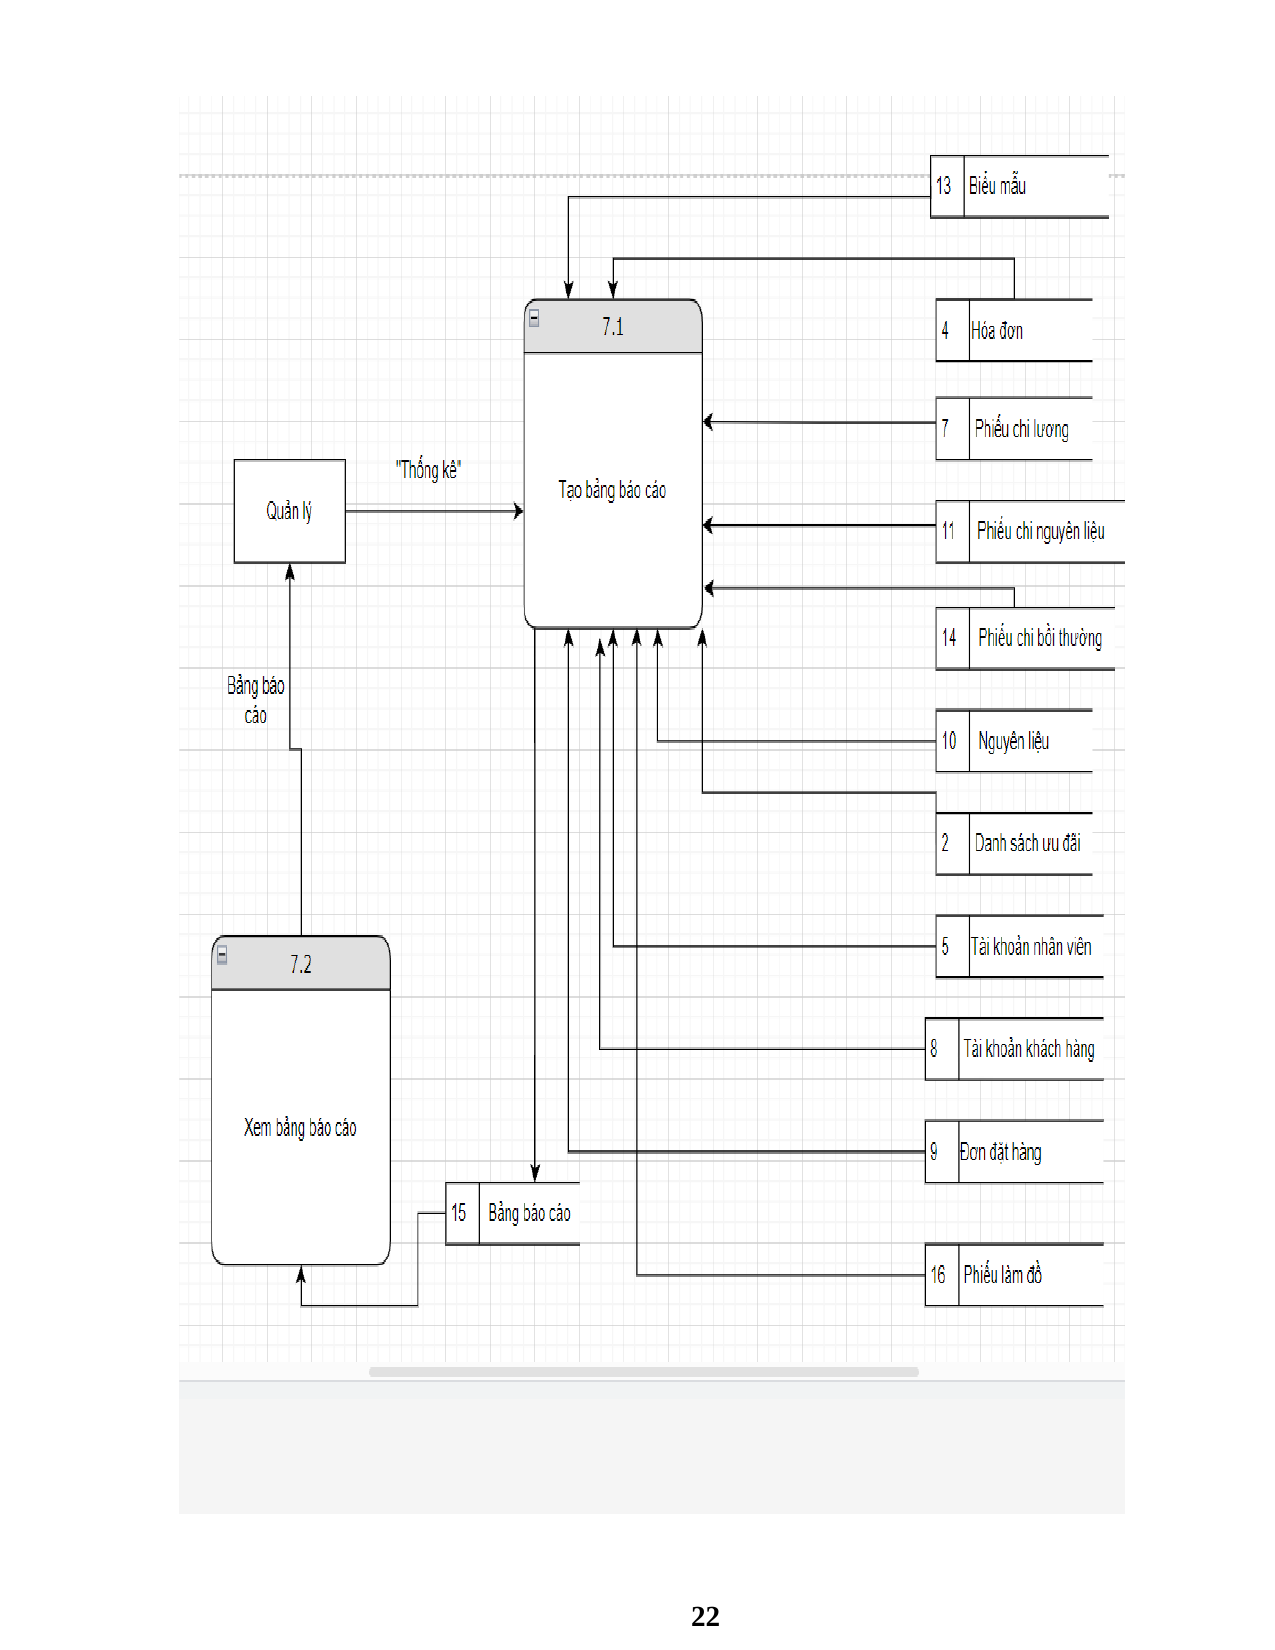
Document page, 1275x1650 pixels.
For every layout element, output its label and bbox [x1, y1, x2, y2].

picture [179, 96, 1125, 1399]
